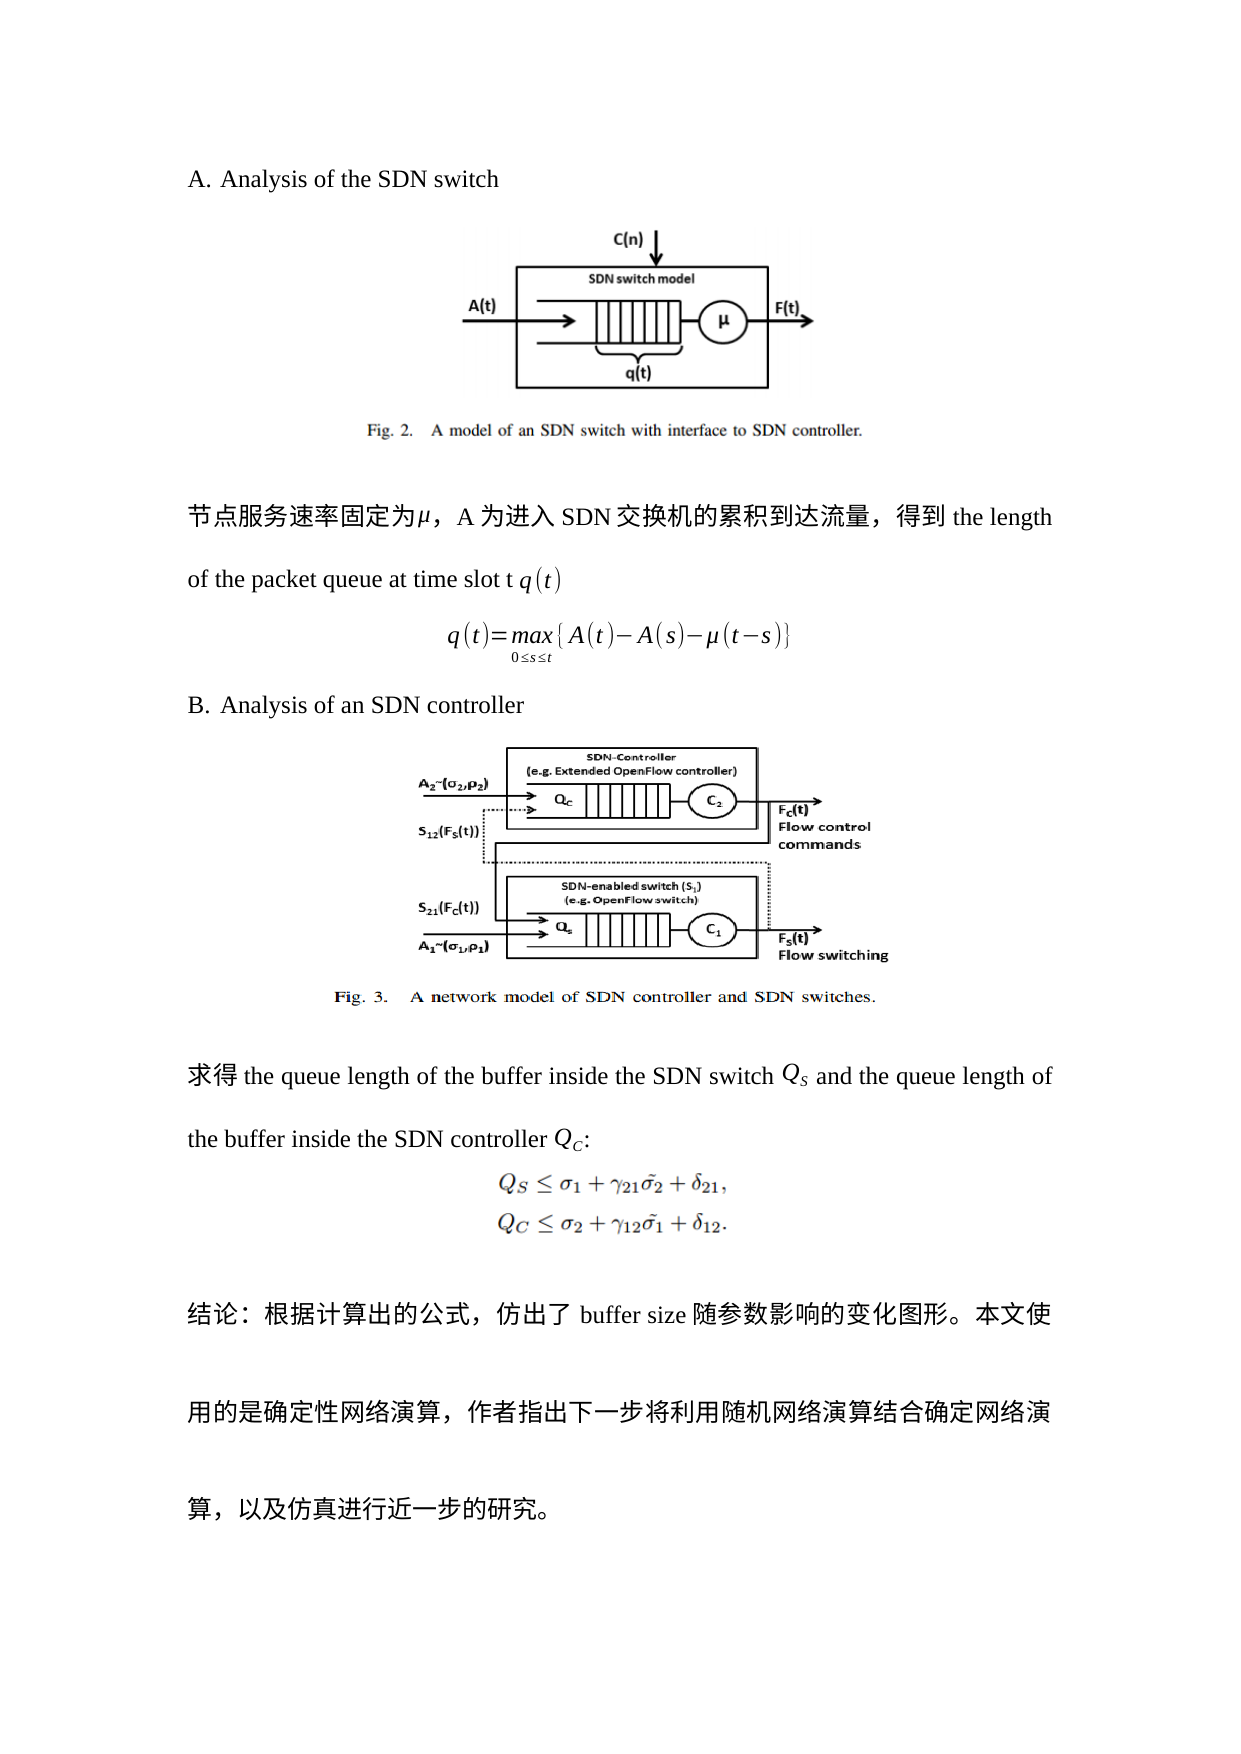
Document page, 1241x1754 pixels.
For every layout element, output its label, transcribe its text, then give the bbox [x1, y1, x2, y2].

list Analysis of the SDN switch [187, 162, 1053, 194]
list Analysis of an SDN controller [187, 689, 1053, 721]
text 结论：根据计算出的公式，仿出了buffer size随参数影响的变化图形。本文使用的是确定性网络演算，作者指出下一步将利用随机网络演算结合确定网络演算，以及仿真进行近一步的研究。 [187, 1280, 1053, 1540]
picture [482, 1169, 759, 1239]
picture [355, 208, 886, 451]
picture [301, 735, 939, 1017]
text 求得the queue length of the buffer inside the SDN switch and the queue length of the buffer inside the SDN controller : [187, 1041, 1053, 1155]
text 节点服务速率固定为，A为进入SDN交换机的累积到达流量，得到the length of the packet queue at time slot t [187, 482, 1053, 596]
